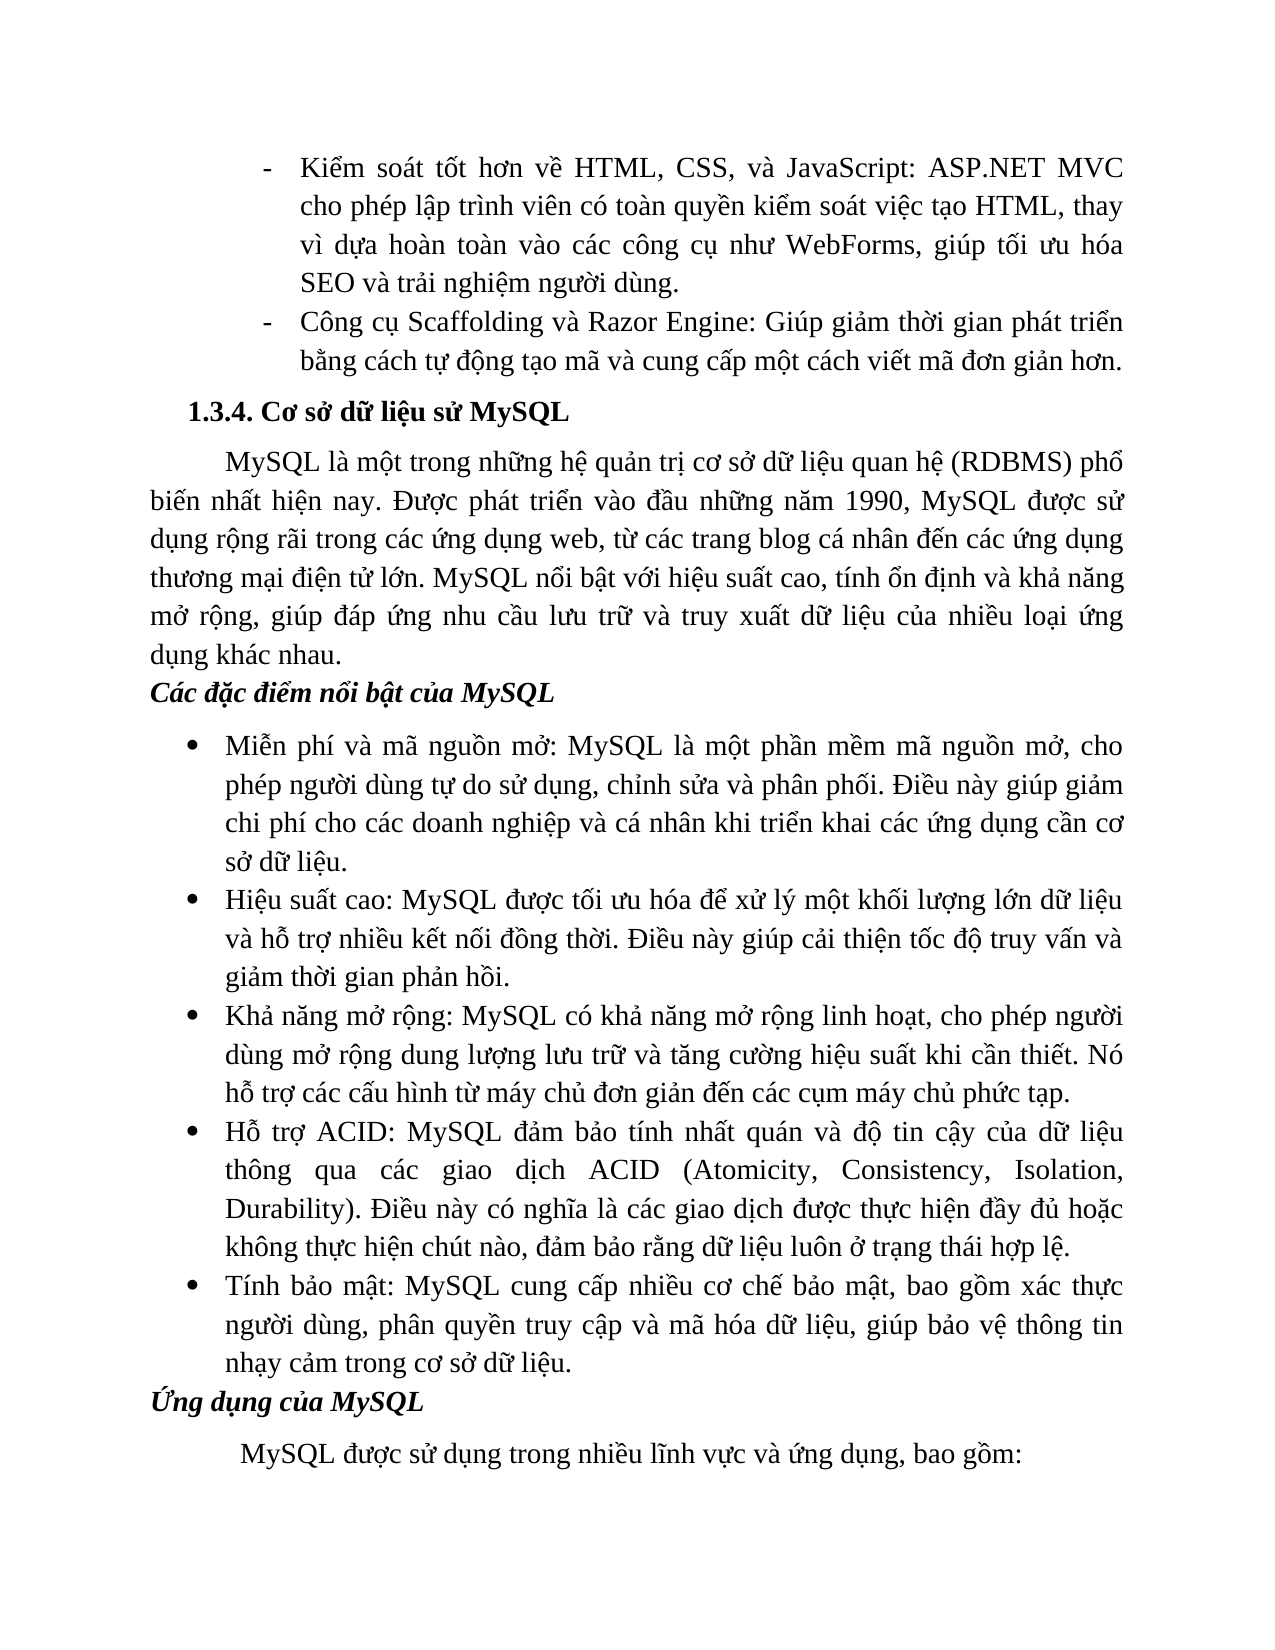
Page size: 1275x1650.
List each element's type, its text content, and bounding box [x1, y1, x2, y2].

list Hỗ trợ ACID: MySQL đảm bảo tính nhất quán và độ tin cậy của dữ liệu thông qua các giao dịch ACID (Atomicity, Consistency, Isolation, Durability). Điều này có nghĩa là các giao dịch được thực hiện đầy đủ hoặc không thực hiện chút nào, đảm bảo rằng dữ liệu luôn ở trạng thái hợp lệ. [187, 1114, 1125, 1263]
text 1.3.4. Cơ sở dữ liệu sử MySQL [187, 394, 1125, 427]
list Khả năng mở rộng: MySQL có khả năng mở rộng linh hoạt, cho phép người dùng mở rộng dung lượng lưu trữ và tăng cường hiệu suất khi cần thiết. Nó hỗ trợ các cấu hình từ máy chủ đơn giản đến các cụm máy chủ phức tạp. [187, 998, 1125, 1109]
text MySQL được sử dụng trong nhiều lĩnh vực và ứng dụng, bao gồm: [225, 1437, 1125, 1470]
text Ứng dụng của MySQL [150, 1384, 1125, 1417]
list Kiểm soát tốt hơn về HTML, CSS, và JavaScript: ASP.NET MVC cho phép lập trình viên có toàn quyền kiểm soát việc tạo HTML, thay vì dựa hoàn toàn vào các công cụ như WebForms, giúp tối ưu hóa SEO và trải nghiệm người dùng. [262, 150, 1125, 299]
list Hiệu suất cao: MySQL được tối ưu hóa để xử lý một khối lượng lớn dữ liệu và hỗ trợ nhiều kết nối đồng thời. Điều này giúp cải thiện tốc độ truy vấn và giảm thời gian phản hồi. [187, 882, 1125, 993]
text MySQL là một trong những hệ quản trị cơ sở dữ liệu quan hệ (RDBMS) phổ biến nhất hiện nay. Được phát triển vào đầu những năm 1990, MySQL được sử dụng rộng rãi trong các ứng dụng web, từ các trang blog cá nhân đến các ứng dụng thương mại điện tử lớn. MySQL nổi bật với hiệu suất cao, tính ổn định và khả năng mở rộng, giúp đáp ứng nhu cầu lưu trữ và truy xuất dữ liệu của nhiều loại ứng dụng khác nhau. [150, 444, 1125, 670]
list Công cụ Scaffolding và Razor Engine: Giúp giảm thời gian phát triển bằng cách tự động tạo mã và cung cấp một cách viết mã đơn giản hơn. [262, 304, 1125, 376]
list Miễn phí và mã nguồn mở: MySQL là một phần mềm mã nguồn mở, cho phép người dùng tự do sử dụng, chỉnh sửa và phân phối. Điều này giúp giảm chi phí cho các doanh nghiệp và cá nhân khi triển khai các ứng dụng cần cơ sở dữ liệu. [187, 728, 1125, 877]
text Các đặc điểm nổi bật của MySQL [150, 675, 1125, 709]
list Tính bảo mật: MySQL cung cấp nhiều cơ chế bảo mật, bao gồm xác thực người dùng, phân quyền truy cập và mã hóa dữ liệu, giúp bảo vệ thông tin nhạy cảm trong cơ sở dữ liệu. [187, 1268, 1125, 1379]
